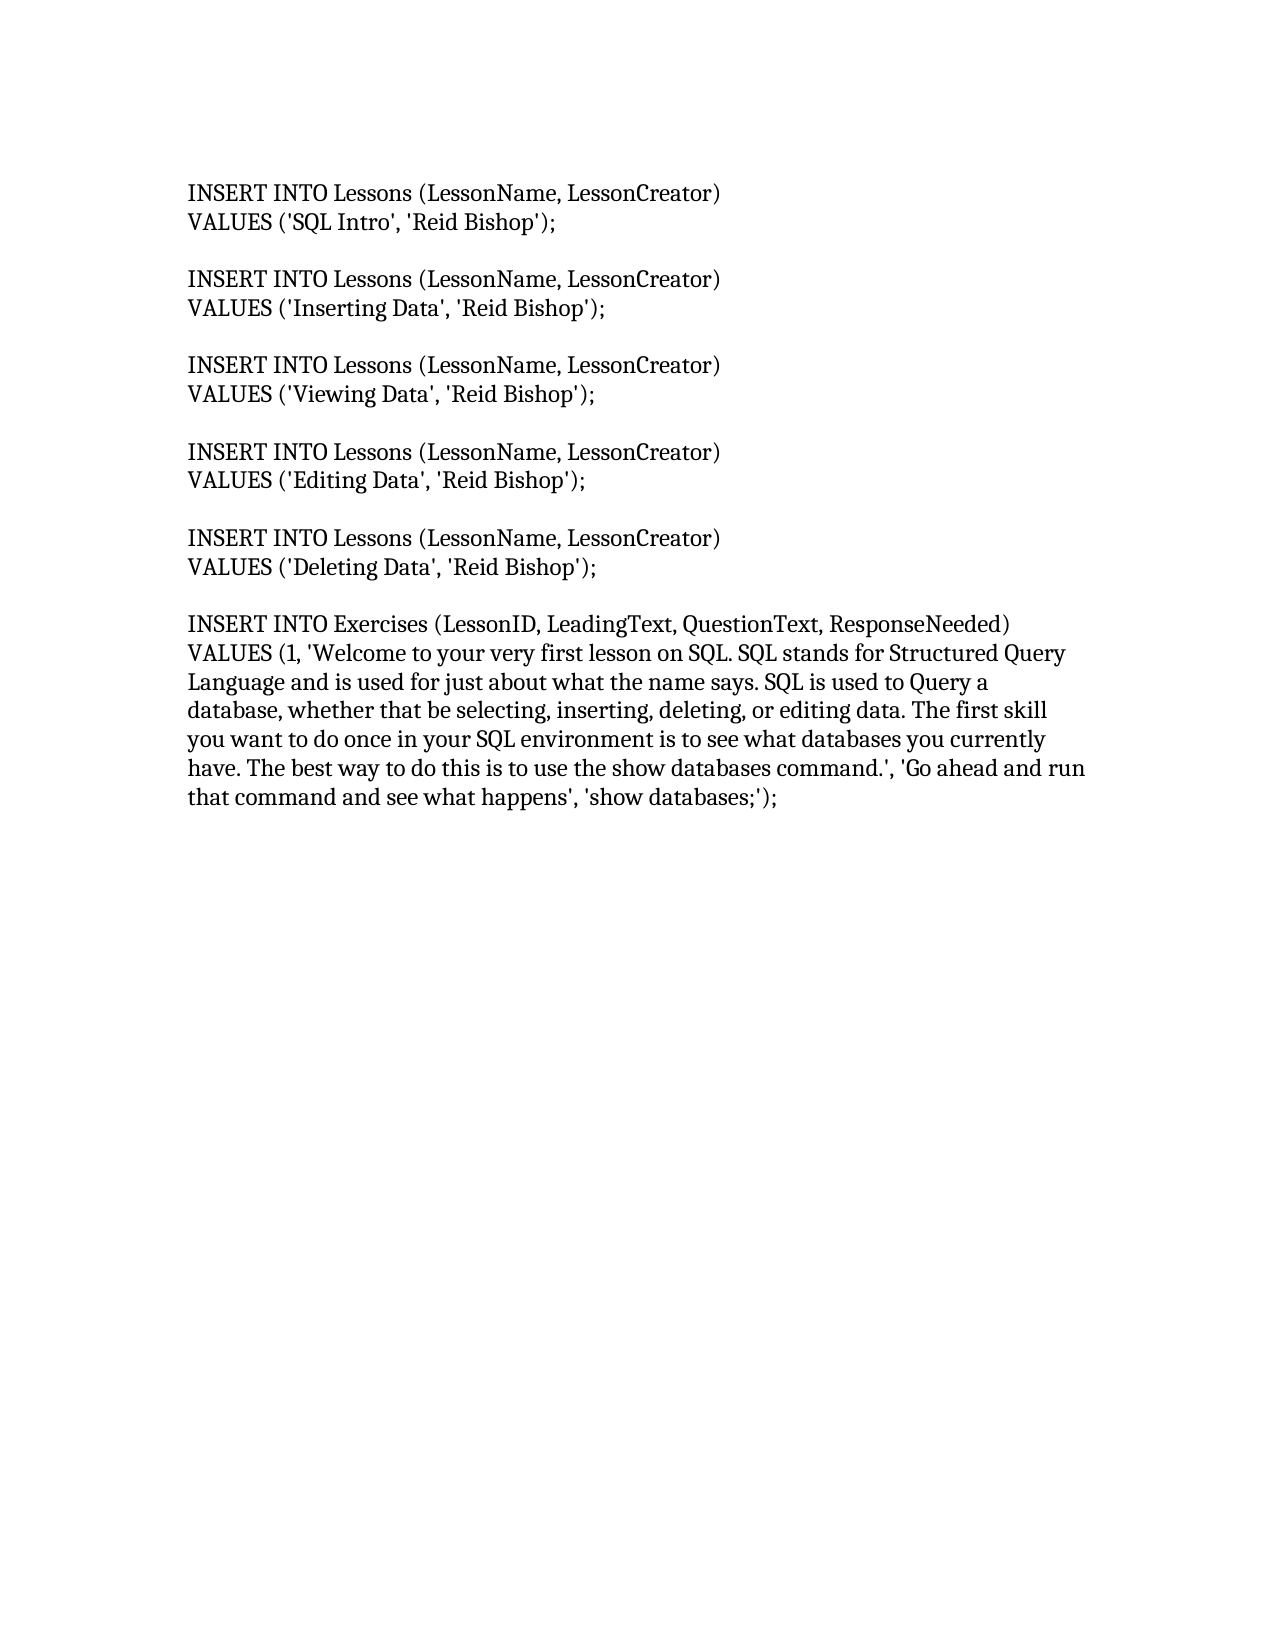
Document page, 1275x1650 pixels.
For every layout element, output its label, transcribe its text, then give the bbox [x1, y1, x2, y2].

text VALUES ('Editing Data', 'Reid Bishop'); [187, 466, 1087, 495]
text INSERT INTO Lessons (LessonName, LessonCreator) [187, 179, 1087, 207]
text VALUES ('Deleting Data', 'Reid Bishop'); [187, 552, 1087, 581]
text INSERT INTO Lessons (LessonName, LessonCreator) [187, 524, 1087, 552]
text VALUES ('Inserting Data', 'Reid Bishop'); [187, 294, 1087, 322]
text VALUES ('Viewing Data', 'Reid Bishop'); [187, 380, 1087, 409]
text INSERT INTO Lessons (LessonName, LessonCreator) [187, 265, 1087, 294]
text INSERT INTO Lessons (LessonName, LessonCreator) [187, 351, 1087, 380]
text VALUES (1, 'Welcome to your very first lesson on SQL. SQL stands for Structured Query Language and is used for just about what the name says. SQL is used to Query a database, whether that be selecting, inserting, deleting, or editing data. The first skill you want to do once in your SQL environment is to see what databases you currently have. The best way to do this is to use the show databases command.', 'Go ahead and run that command and see what happens', 'show databases;'); [187, 639, 1087, 811]
text INSERT INTO Exercises (LessonID, LeadingText, QuestionText, ResponseNeeded) [187, 610, 1087, 639]
text VALUES ('SQL Intro', 'Reid Bishop'); [187, 207, 1087, 236]
text INSERT INTO Lessons (LessonName, LessonCreator) [187, 437, 1087, 466]
